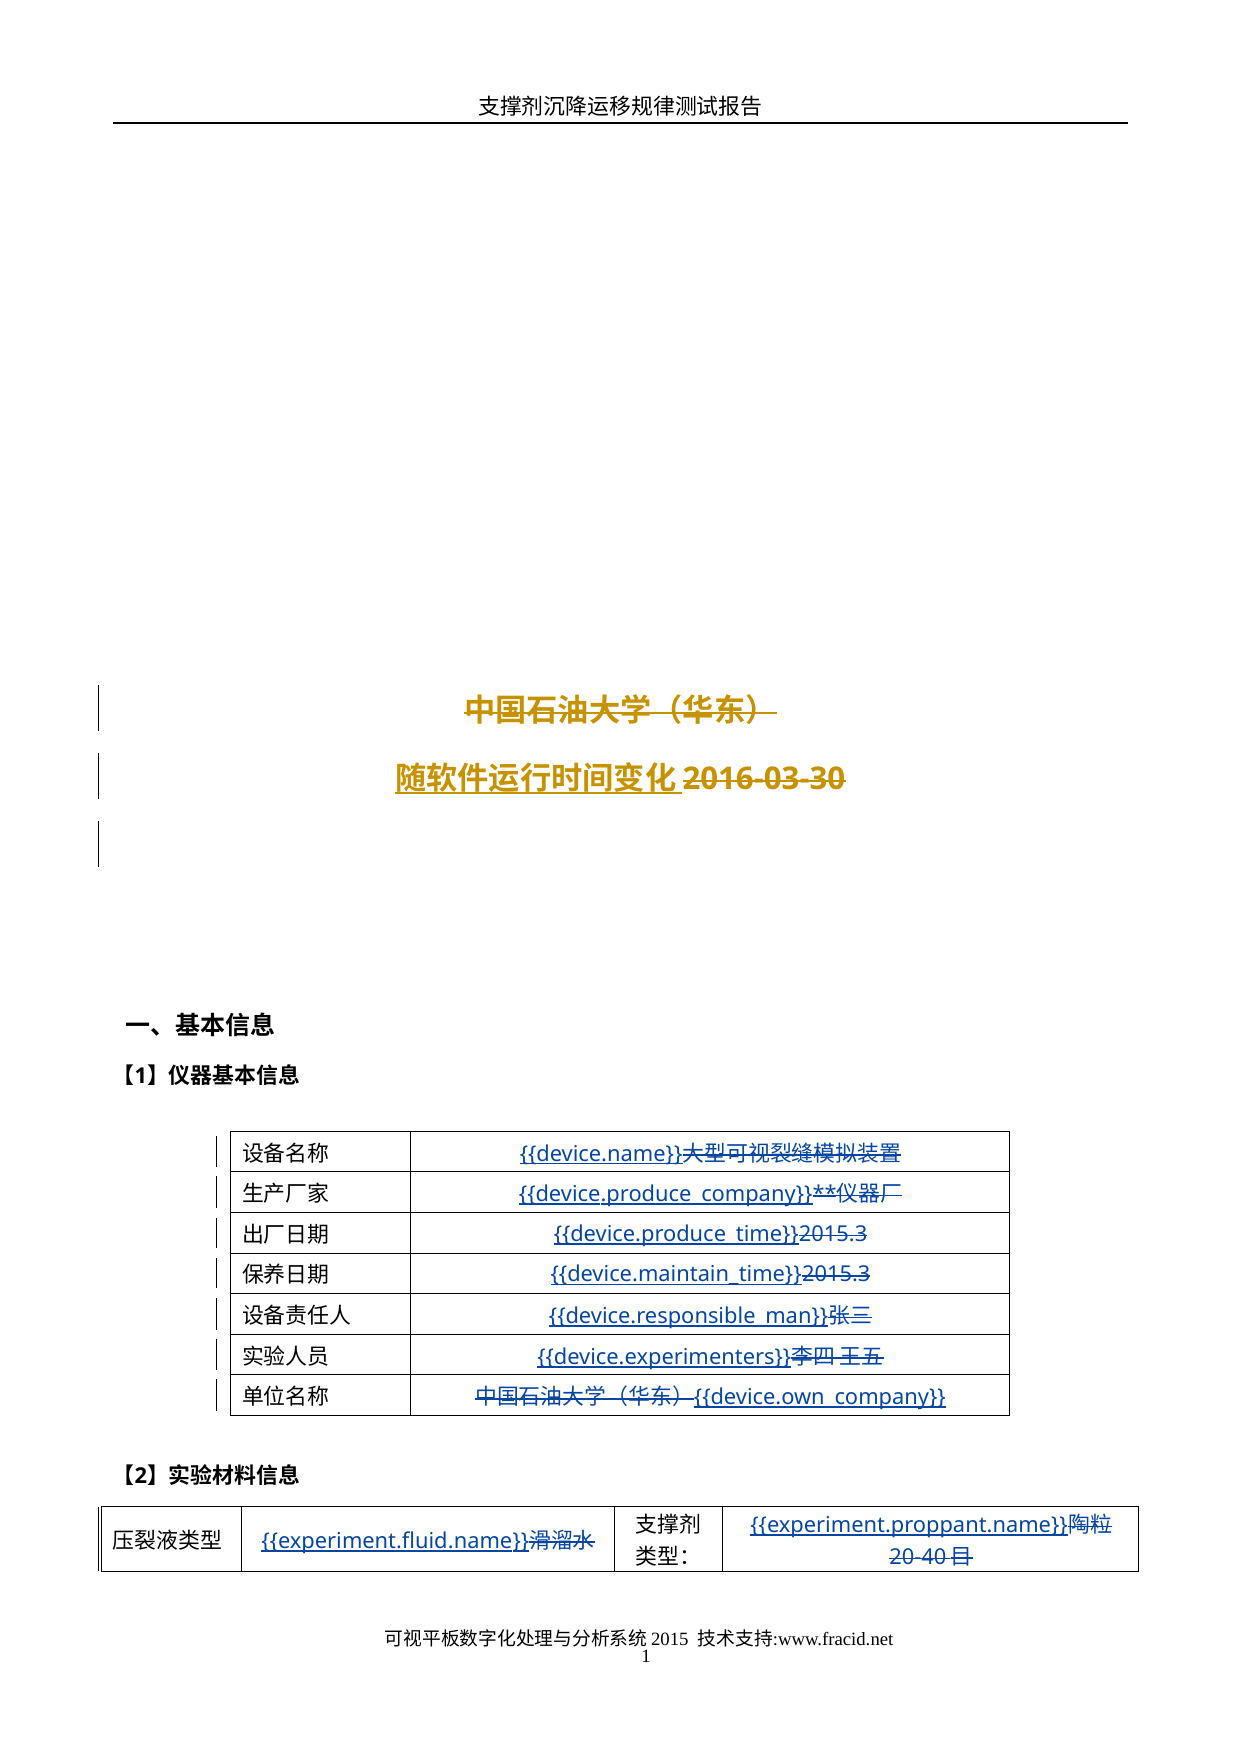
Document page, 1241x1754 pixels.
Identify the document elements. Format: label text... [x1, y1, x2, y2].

table_cell 设备责任人 [231, 1294, 410, 1334]
text 【1】仪器基本信息 [112, 1058, 1128, 1090]
table_cell 生产厂家 [231, 1172, 410, 1212]
table_cell [411, 1294, 1009, 1334]
table_cell [411, 1172, 1009, 1212]
text 【2】实验材料信息 [112, 1458, 1128, 1490]
table_cell [411, 1375, 1009, 1415]
table_cell 出厂日期 [231, 1213, 410, 1252]
table_header 支撑剂类型： [615, 1507, 722, 1571]
table_header [723, 1507, 1138, 1571]
table_header 压裂液类型 [102, 1507, 241, 1571]
table_header [411, 1132, 1009, 1171]
table_cell 单位名称 [231, 1375, 410, 1415]
table_header 设备名称 [231, 1132, 410, 1171]
table_cell 保养日期 [231, 1254, 410, 1293]
table_cell [411, 1335, 1009, 1374]
table_cell [411, 1254, 1009, 1293]
table_header [242, 1507, 614, 1571]
table_cell [411, 1213, 1009, 1252]
text 一、基本信息 [112, 1006, 1128, 1042]
table_cell 实验人员 [231, 1335, 410, 1374]
